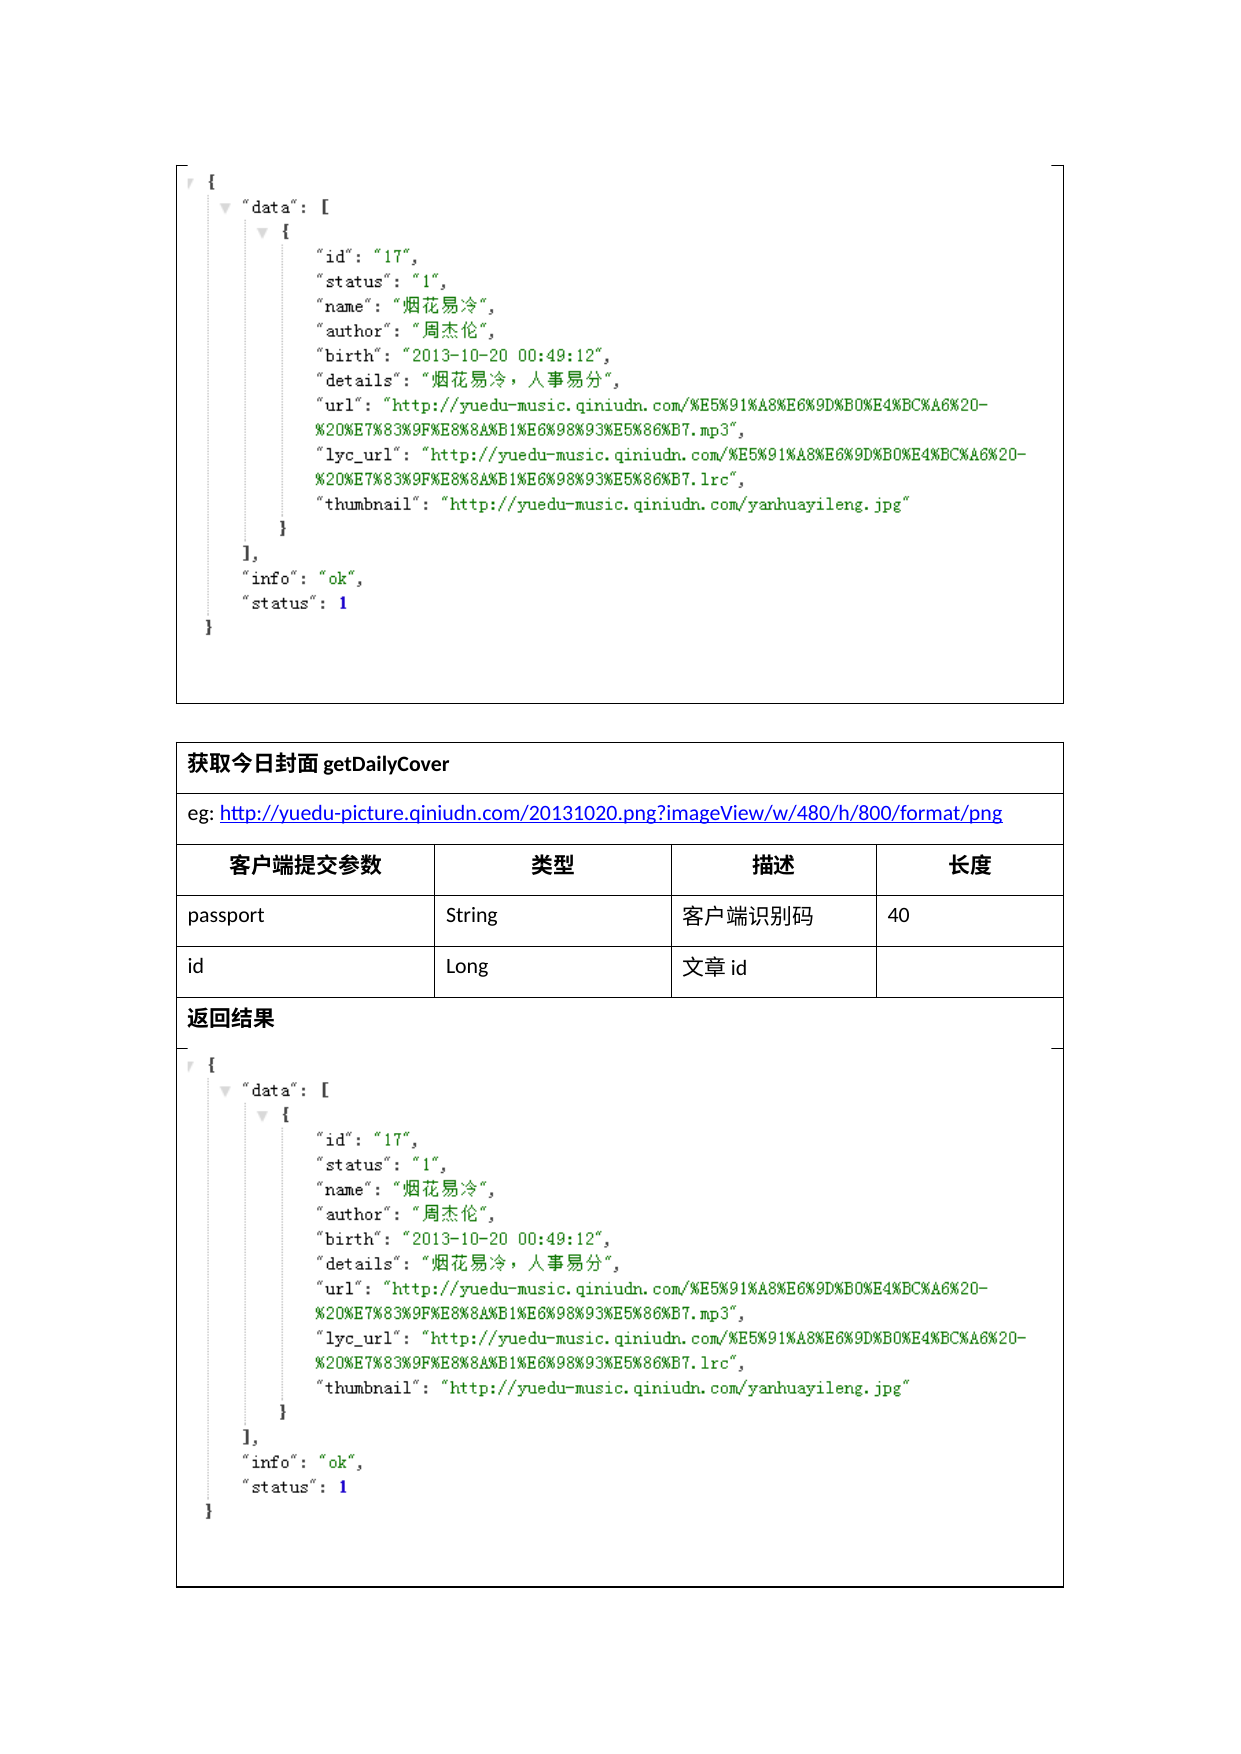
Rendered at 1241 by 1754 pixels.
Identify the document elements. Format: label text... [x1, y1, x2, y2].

table_cell 40 [877, 896, 1063, 946]
table_cell 文章id [672, 947, 876, 997]
table_header 获取今日封面getDailyCover [177, 743, 1063, 793]
table_cell 返回结果 [177, 998, 1063, 1048]
table_cell 类型 [435, 845, 671, 895]
table_cell eg: http://yuedu-picture.qiniudn.com/20131020.png?imageView/w/480/h/800/format/png [177, 794, 1063, 844]
table_cell [177, 1049, 1063, 1586]
table_cell Long [435, 947, 671, 997]
table_cell 客户端识别码 [672, 896, 876, 946]
picture [187, 1048, 1052, 1559]
table_cell [877, 947, 1063, 997]
table_cell id [177, 947, 434, 997]
table_cell 客户端提交参数 [177, 845, 434, 895]
table_cell [177, 166, 1063, 703]
table_cell 描述 [672, 845, 876, 895]
table_cell String [435, 896, 671, 946]
picture [187, 165, 1052, 675]
table_cell passport [177, 896, 434, 946]
table_cell 长度 [877, 845, 1063, 895]
